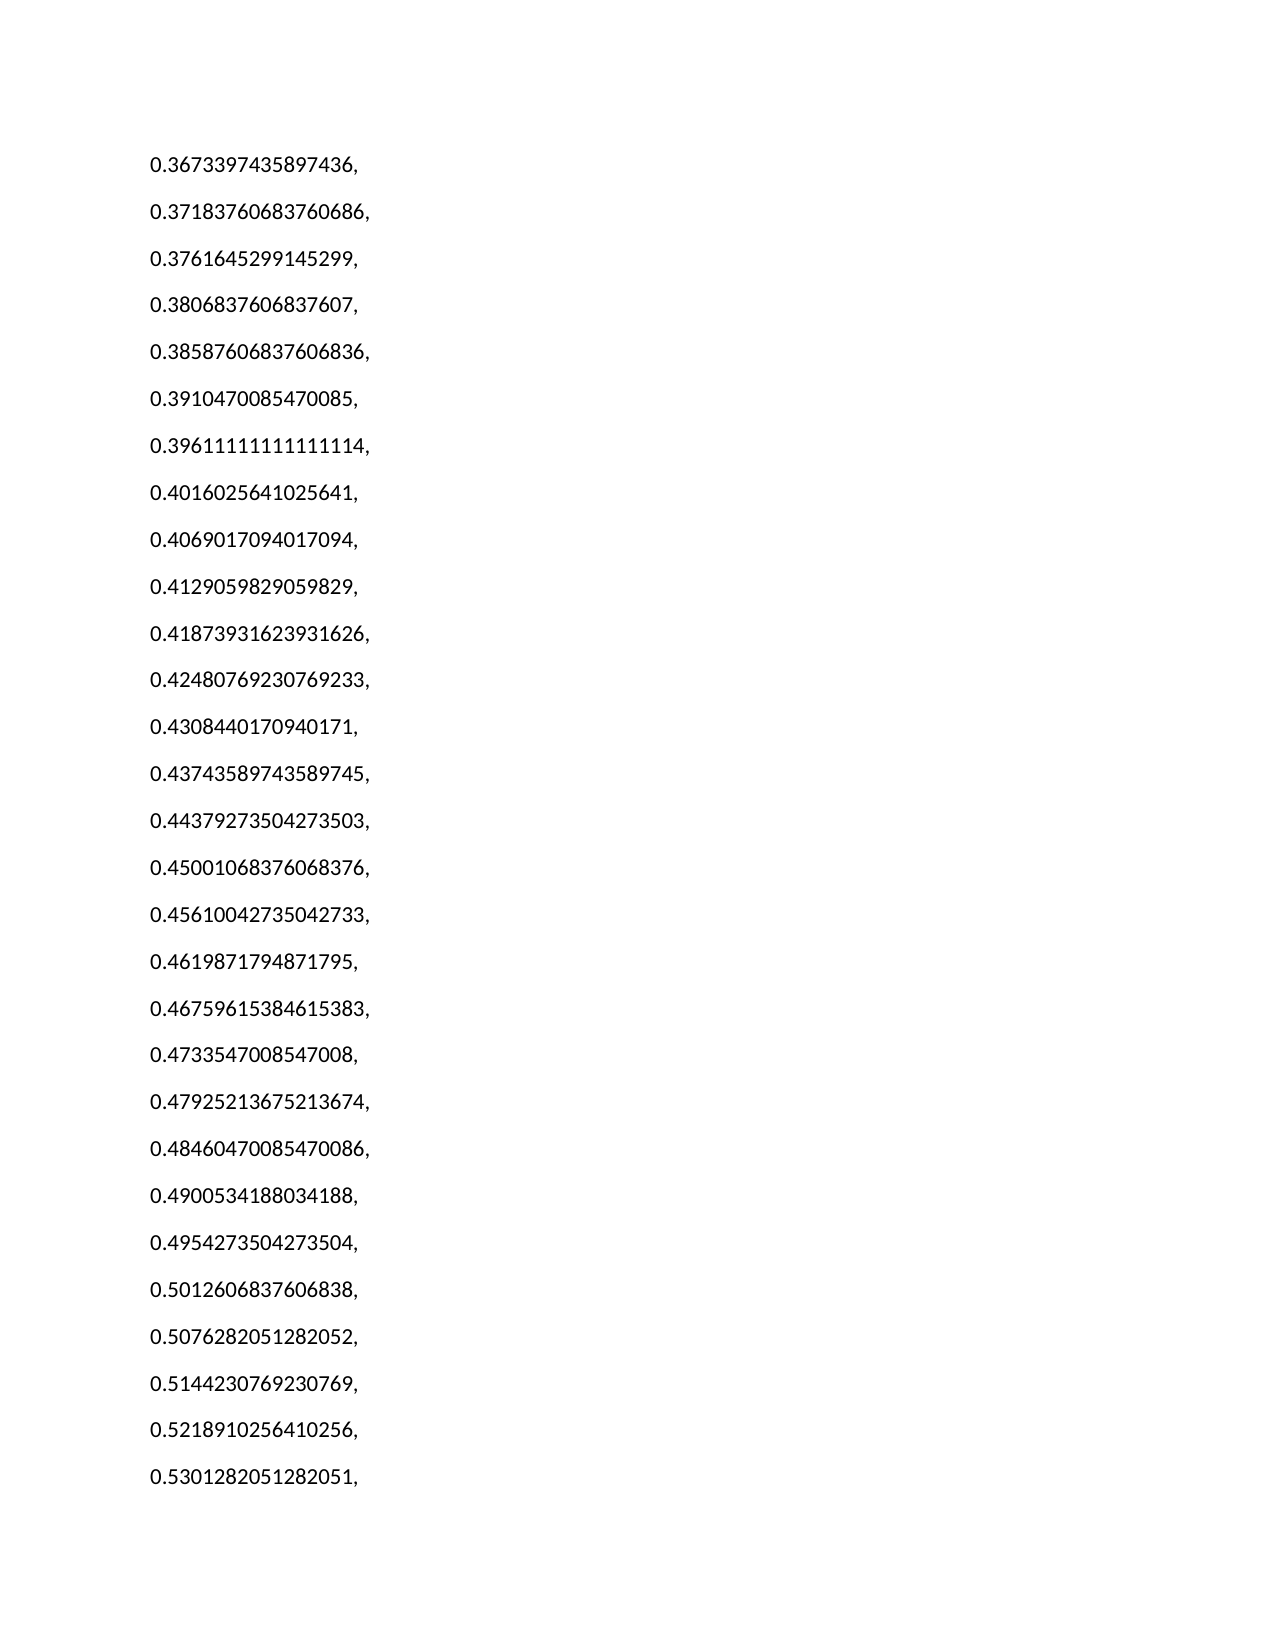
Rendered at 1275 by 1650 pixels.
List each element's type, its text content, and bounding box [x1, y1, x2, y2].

text 0.42480769230769233, [150, 666, 1125, 694]
text 0.48460470085470086, [150, 1134, 1125, 1162]
text 0.45001068376068376, [150, 853, 1125, 881]
text 0.5012606837606838, [150, 1275, 1125, 1303]
text 0.37183760683760686, [150, 197, 1125, 225]
text 0.4308440170940171, [150, 712, 1125, 741]
text 0.3806837606837607, [150, 291, 1125, 319]
text 0.46759615384615383, [150, 994, 1125, 1022]
text 0.4619871794871795, [150, 947, 1125, 975]
text 0.41873931623931626, [150, 619, 1125, 647]
text 0.38587606837606836, [150, 337, 1125, 366]
text 0.3761645299145299, [150, 244, 1125, 272]
text 0.45610042735042733, [150, 900, 1125, 928]
text 0.39611111111111114, [150, 431, 1125, 459]
text 0.4016025641025641, [150, 478, 1125, 506]
text 0.43743589743589745, [150, 759, 1125, 787]
text 0.3910470085470085, [150, 384, 1125, 412]
text 0.4900534188034188, [150, 1181, 1125, 1209]
text 0.4954273504273504, [150, 1228, 1125, 1256]
text 0.5301282051282051, [150, 1462, 1125, 1491]
text 0.5218910256410256, [150, 1416, 1125, 1444]
text 0.44379273504273503, [150, 806, 1125, 834]
text 0.4129059829059829, [150, 572, 1125, 600]
text 0.4069017094017094, [150, 525, 1125, 553]
text 0.3673397435897436, [150, 150, 1125, 178]
text 0.47925213675213674, [150, 1087, 1125, 1116]
text 0.5076282051282052, [150, 1322, 1125, 1350]
text 0.4733547008547008, [150, 1041, 1125, 1069]
text 0.5144230769230769, [150, 1369, 1125, 1397]
